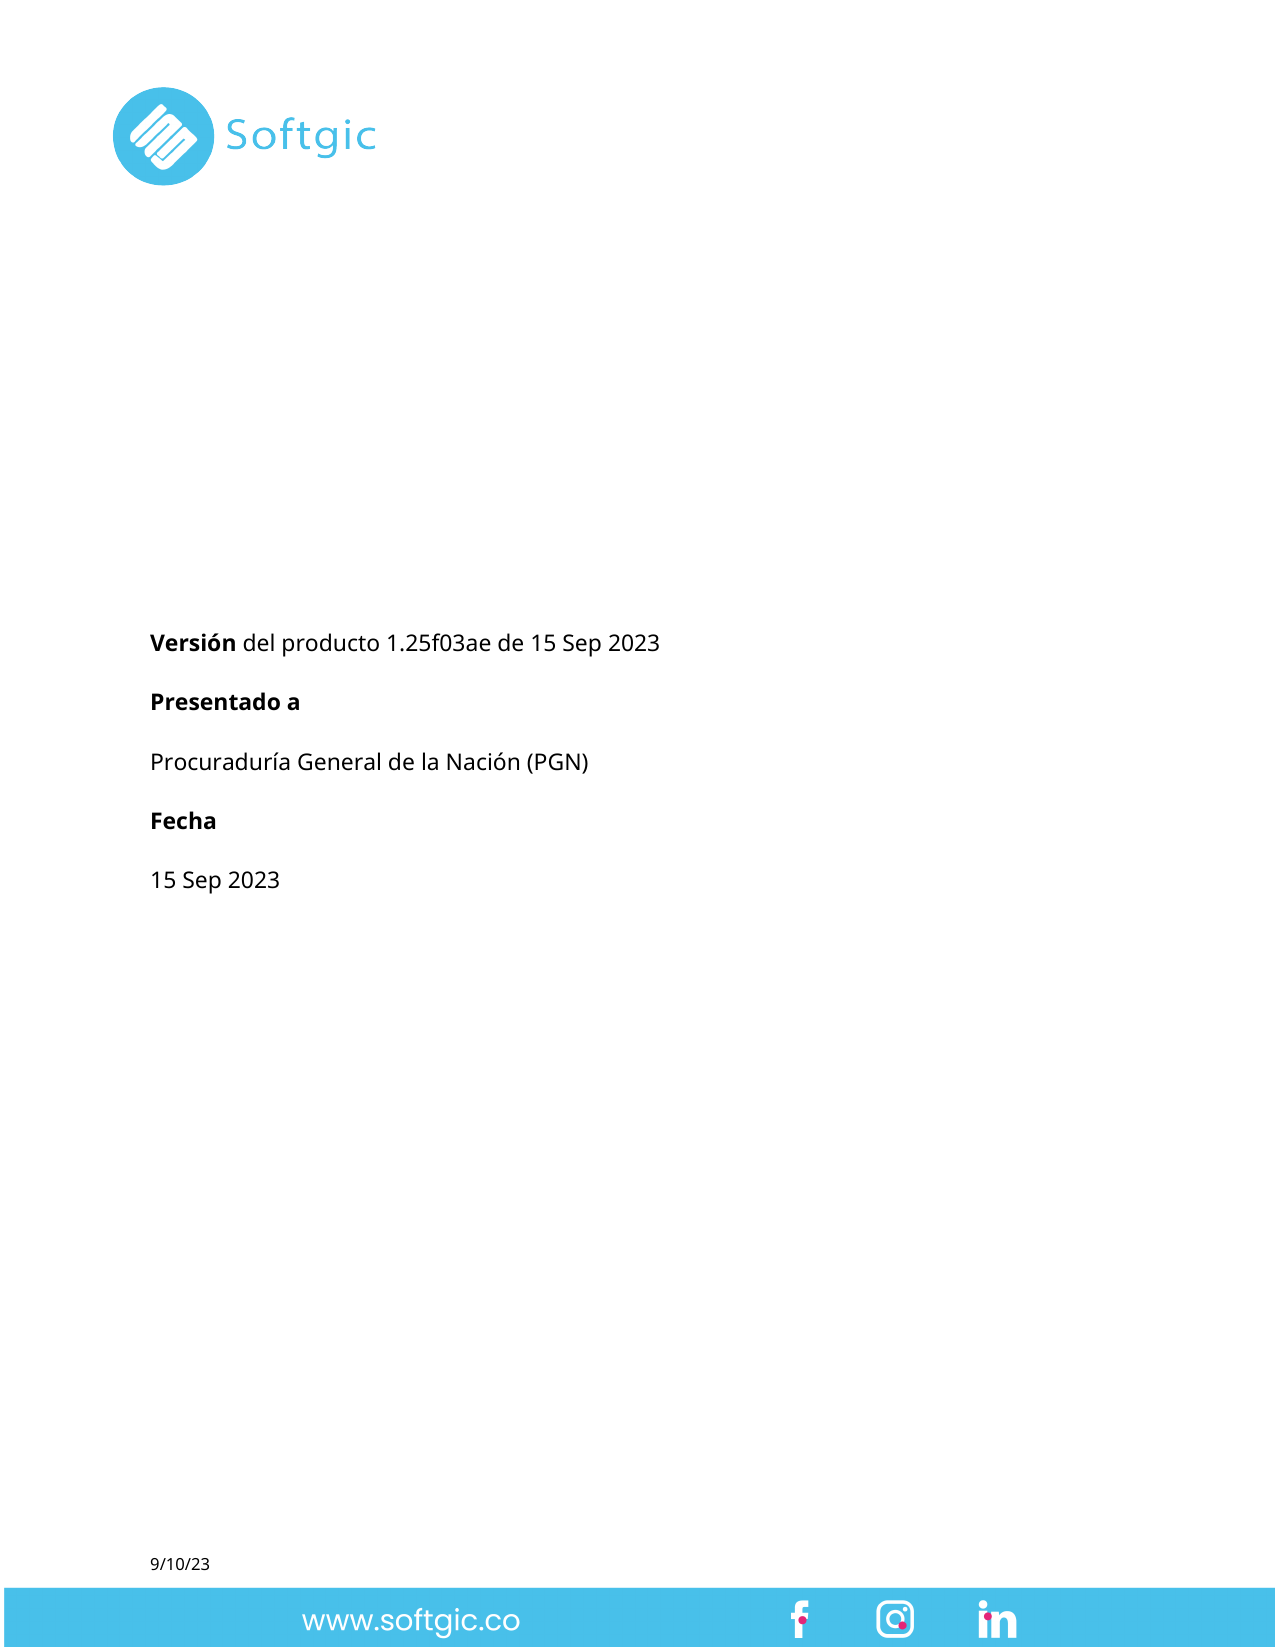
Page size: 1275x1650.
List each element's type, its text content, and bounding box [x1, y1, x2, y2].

text Presentado a [150, 686, 1125, 718]
picture [4, 0, 1275, 1647]
text Versión del producto 1.25f03ae de 15 Sep 2023 [150, 627, 1125, 658]
text Fecha [150, 805, 1125, 836]
text 15 Sep 2023 [150, 864, 1125, 896]
text Procuraduría General de la Nación (PGN) [150, 746, 1125, 777]
